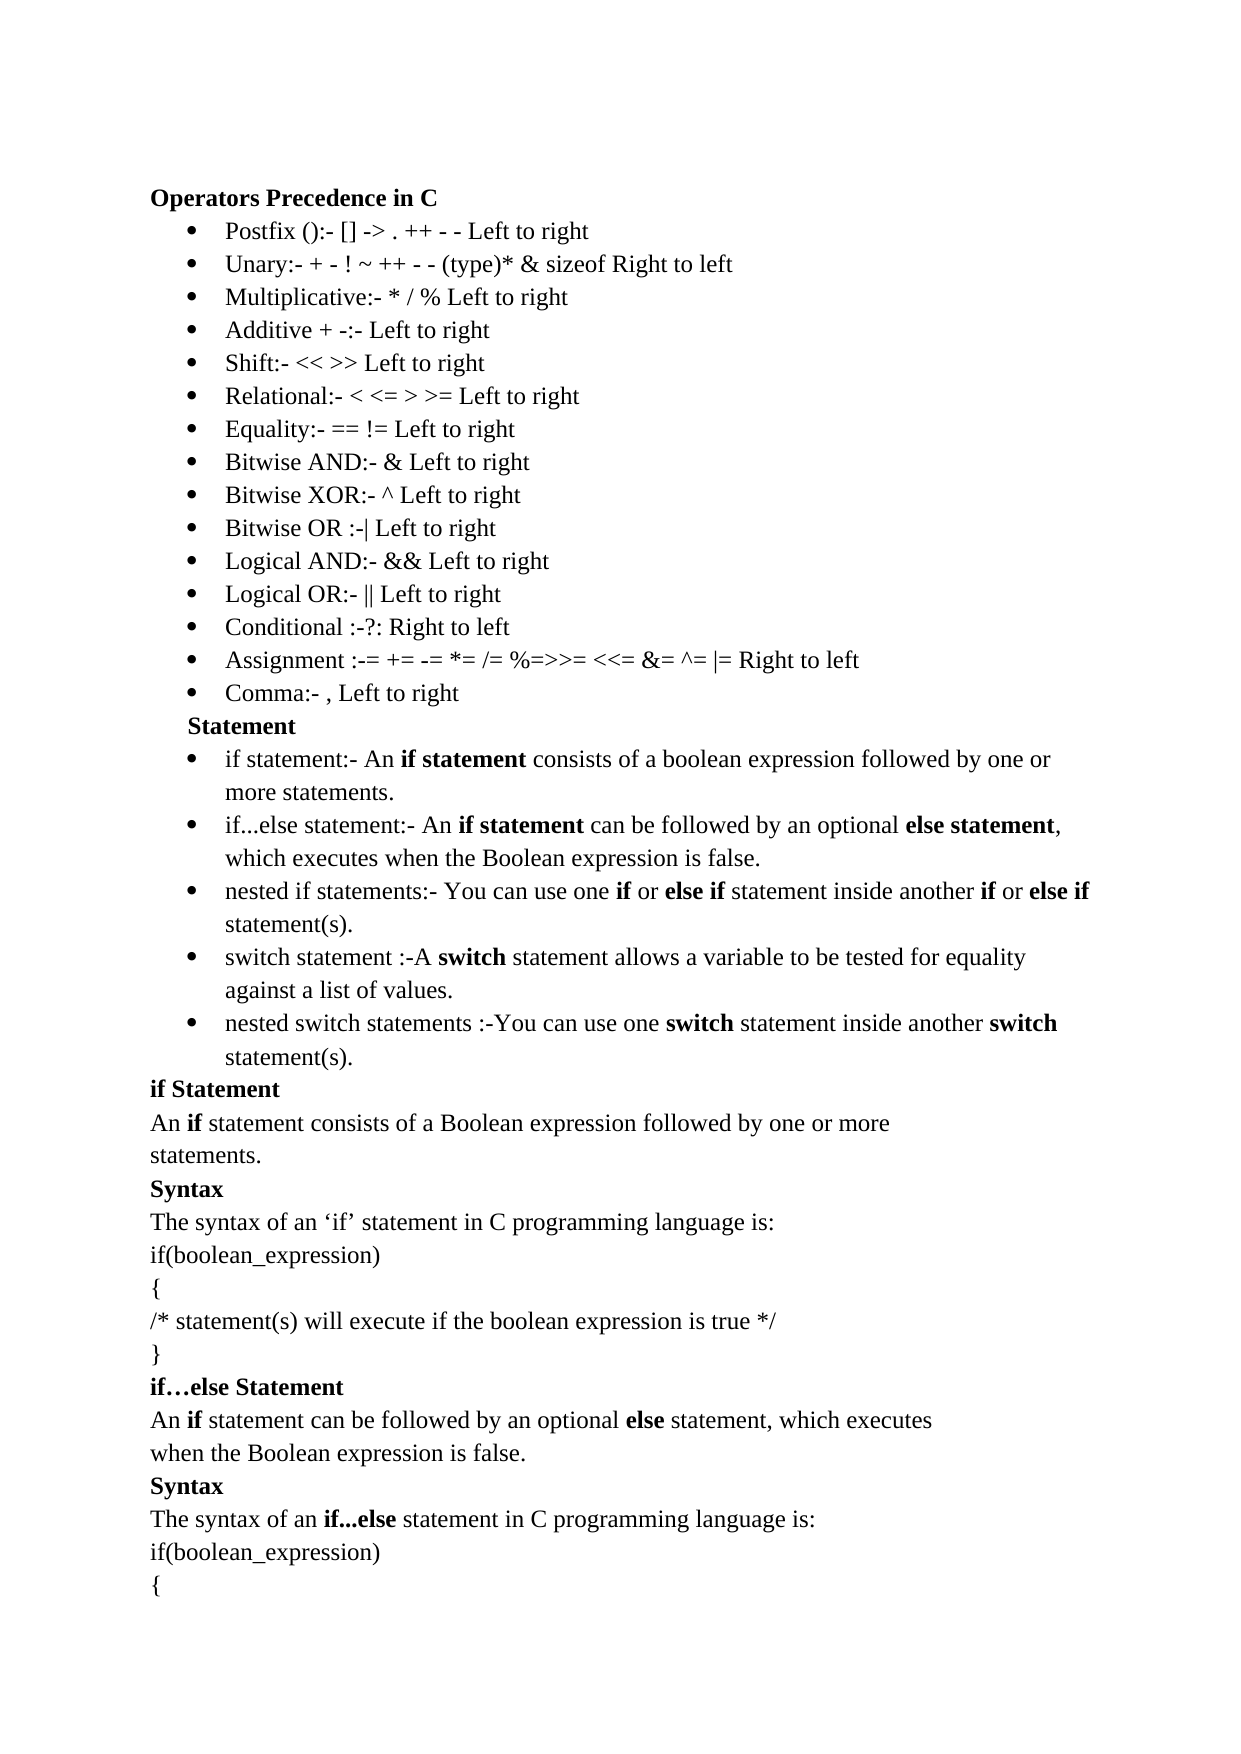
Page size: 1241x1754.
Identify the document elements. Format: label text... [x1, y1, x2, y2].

text statements. [150, 1141, 1090, 1169]
text An if statement can be followed by an optional else statement, which executes [150, 1405, 1090, 1433]
text { [150, 1273, 1090, 1301]
text Syntax [150, 1174, 1090, 1202]
list switch statement :-A switch statement allows a variable to be tested for equality against a list of values. [187, 942, 1090, 1004]
text when the Boolean expression is false. [150, 1438, 1090, 1467]
list Comma:- , Left to right [187, 678, 1090, 707]
list if statement:- An if statement consists of a boolean expression followed by one or more statements. [187, 744, 1090, 806]
text { [150, 1570, 1090, 1599]
text Statement [187, 711, 1090, 740]
list Postfix ():- [] -> . ++ - - Left to right [187, 216, 1090, 245]
text The syntax of an ‘if’ statement in C programming language is: [150, 1207, 1090, 1235]
list Bitwise XOR:- ^ Left to right [187, 480, 1090, 509]
list Equality:- == != Left to right [187, 414, 1090, 443]
list Logical AND:- && Left to right [187, 546, 1090, 575]
text Operators Precedence in C [150, 183, 1090, 212]
text The syntax of an if...else statement in C programming language is: [150, 1504, 1090, 1533]
text if(boolean_expression) [150, 1537, 1090, 1566]
text /* statement(s) will execute if the boolean expression is true */ [150, 1306, 1090, 1334]
text if(boolean_expression) [150, 1240, 1090, 1268]
list Shift:- << >> Left to right [187, 348, 1090, 377]
list Unary:- + - ! ~ ++ - - (type)* & sizeof Right to left [187, 249, 1090, 278]
list Logical OR:- || Left to right [187, 579, 1090, 608]
text if…else Statement [150, 1372, 1090, 1401]
list Conditional :-?: Right to left [187, 612, 1090, 641]
list if...else statement:- An if statement can be followed by an optional else statement, which executes when the Boolean expression is false. [187, 810, 1090, 872]
list Relational:- < <= > >= Left to right [187, 381, 1090, 410]
text An if statement consists of a Boolean expression followed by one or more [150, 1108, 1090, 1136]
list Assignment :-= += -= *= /= %=>>= <<= &= ^= |= Right to left [187, 645, 1090, 674]
text Syntax [150, 1471, 1090, 1499]
list Bitwise OR :-| Left to right [187, 513, 1090, 542]
list nested if statements:- You can use one if or else if statement inside another if or else if statement(s). [187, 876, 1090, 938]
list Additive + -:- Left to right [187, 315, 1090, 344]
list Multiplicative:- * / % Left to right [187, 282, 1090, 311]
list nested switch statements :-You can use one switch statement inside another switch statement(s). [187, 1008, 1090, 1070]
text } [150, 1339, 1090, 1367]
list Bitwise AND:- & Left to right [187, 447, 1090, 476]
text if Statement [150, 1074, 1090, 1103]
